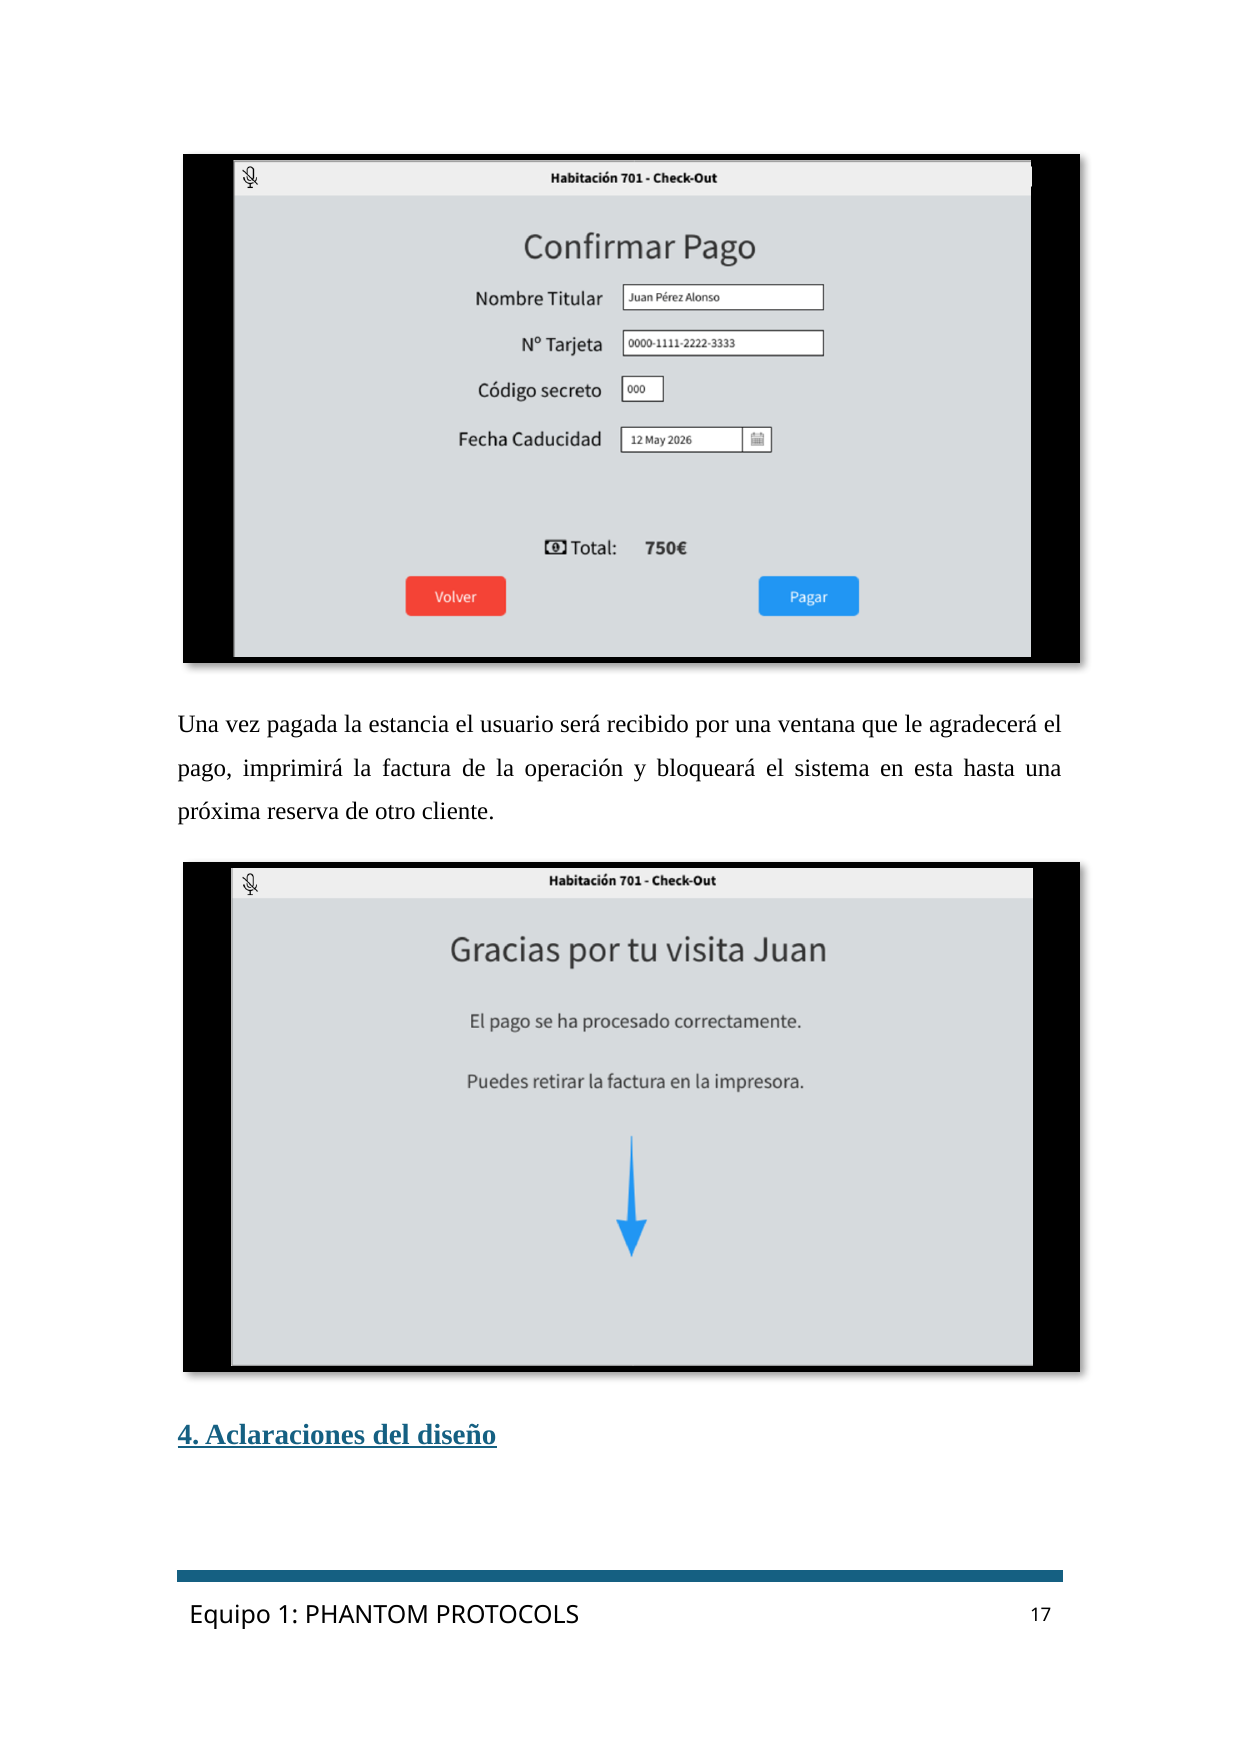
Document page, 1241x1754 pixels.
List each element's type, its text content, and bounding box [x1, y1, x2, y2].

text 4. Aclaraciones del diseño [177, 1417, 1063, 1451]
picture [190, 868, 1073, 1366]
picture [190, 160, 1074, 657]
text Una vez pagada la estancia el usuario será recibido por una ventana que le agradecerá el pago, imprimirá la factura de la operación y bloqueará el sistema en esta hasta una próxima reserva de otro cliente. [177, 709, 1063, 824]
